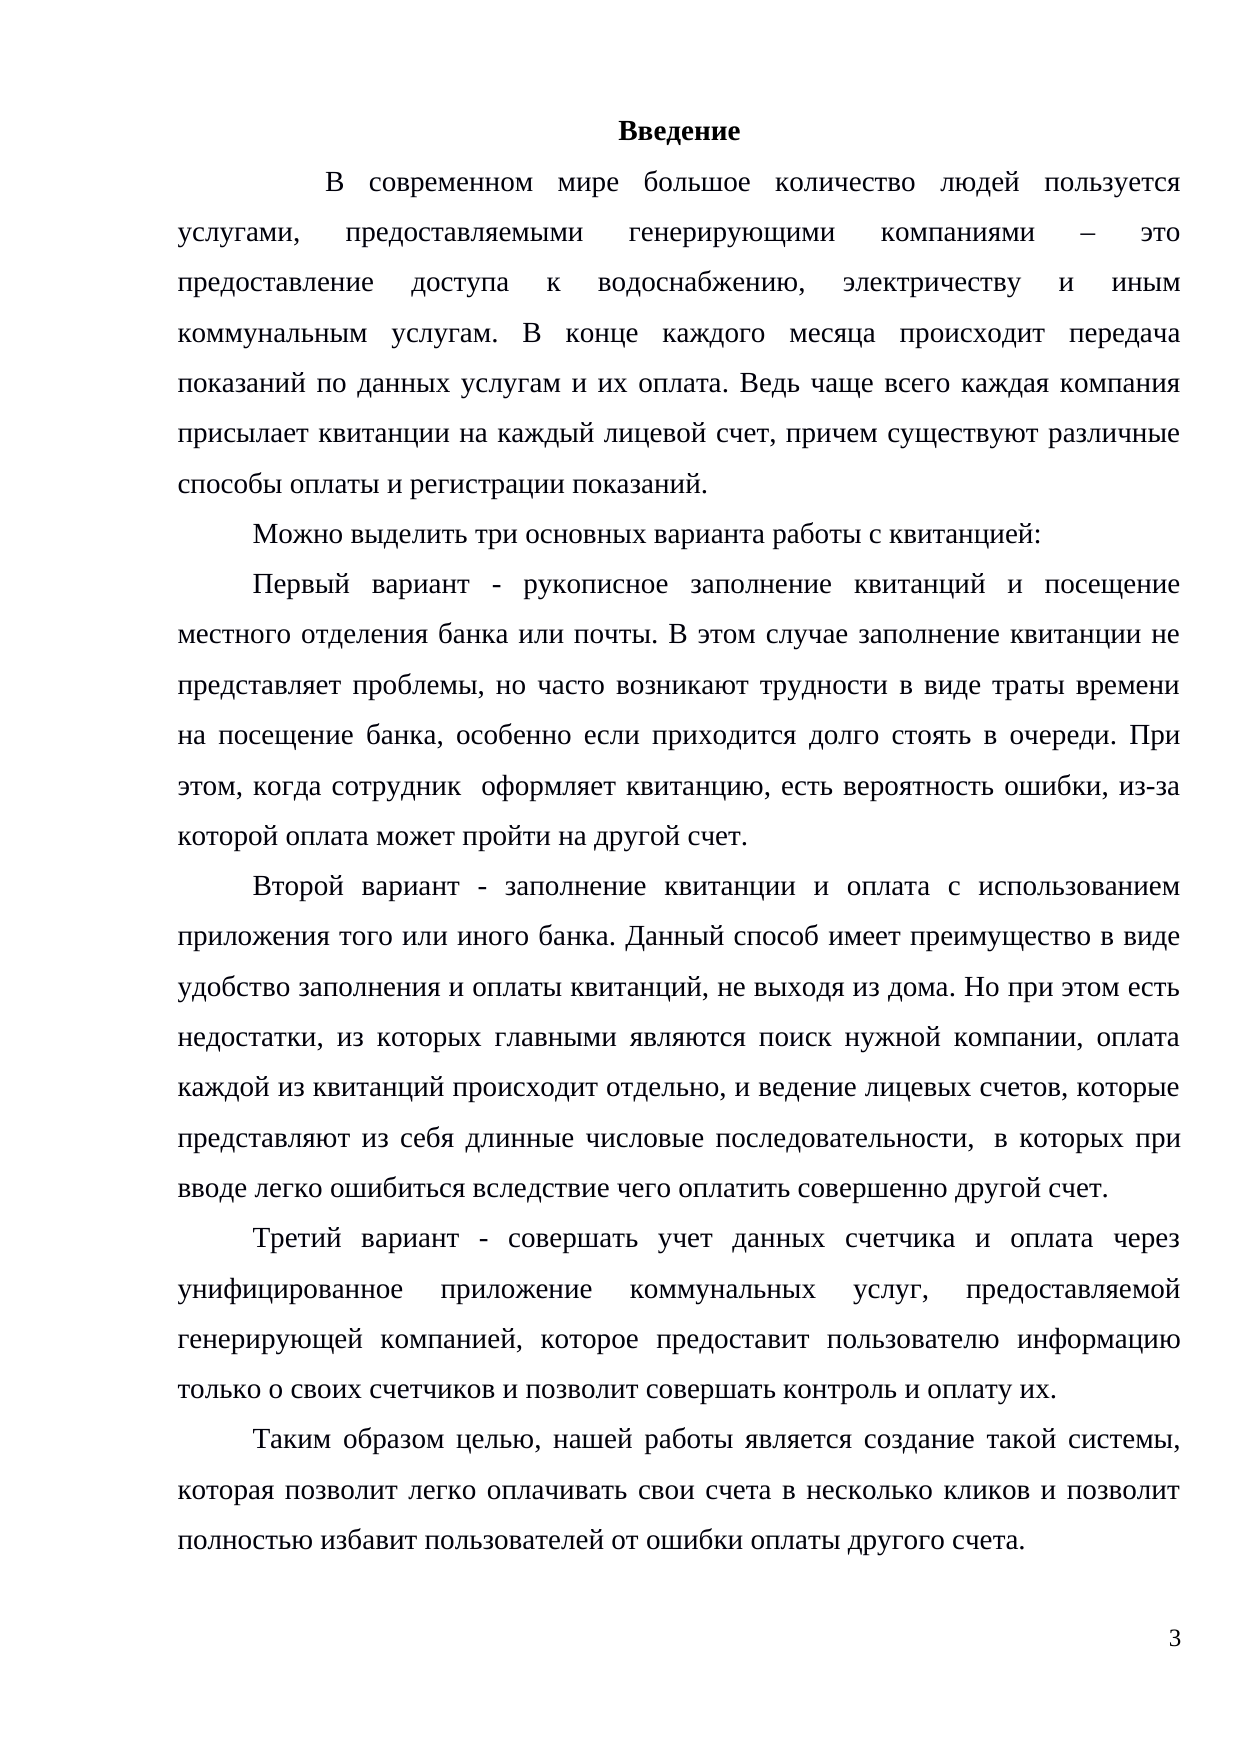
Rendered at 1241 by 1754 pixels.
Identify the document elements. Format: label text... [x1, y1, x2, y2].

text Второй вариант - заполнение квитанции и оплата с использованием приложения того или иного банка. Данный способ имеет преимущество в виде удобство заполнения и оплаты квитанций, не выходя из дома. Но при этом есть недостатки, из которых главными являются поиск нужной компании, оплата каждой из квитанций происходит отдельно, и ведение лицевых счетов, которые представляют из себя длинные числовые последовательности, в которых при вводе легко ошибиться вследствие чего оплатить совершенно другой счет. [177, 868, 1181, 1204]
text Таким образом целью, нашей работы является создание такой системы, которая позволит легко оплачивать свои счета в несколько кликов и позволит полностью избавит пользователей от ошибки оплаты другого счета. [177, 1422, 1181, 1556]
text В современном мире большое количество людей пользуется услугами, предоставляемыми генерирующими компаниями – это предоставление доступа к водоснабжению, электричеству и иным коммунальным услугам. В конце каждого месяца происходит передача показаний по данных услугам и их оплата. Ведь чаще всего каждая компания присылает квитанции на каждый лицевой счет, причем существуют различные способы оплаты и регистрации показаний. [177, 164, 1181, 499]
text Третий вариант - совершать учет данных счетчика и оплата через унифицированное приложение коммунальных услуг, предоставляемой генерирующей компанией, которое предоставит пользователю информацию только о своих счетчиков и позволит совершать контроль и оплату их. [177, 1220, 1181, 1405]
text Можно выделить три основных варианта работы с квитанцией: [177, 516, 1181, 549]
text Первый вариант - рукописное заполнение квитанций и посещение местного отделения банка или почты. В этом случае заполнение квитанции не представляет проблемы, но часто возникают трудности в виде траты времени на посещение банка, особенно если приходится долго стоять в очереди. При этом, когда сотрудник оформляет квитанцию, есть вероятность ошибки, из-за которой оплата может пройти на другой счет. [177, 566, 1181, 851]
text Введение [177, 113, 1181, 147]
